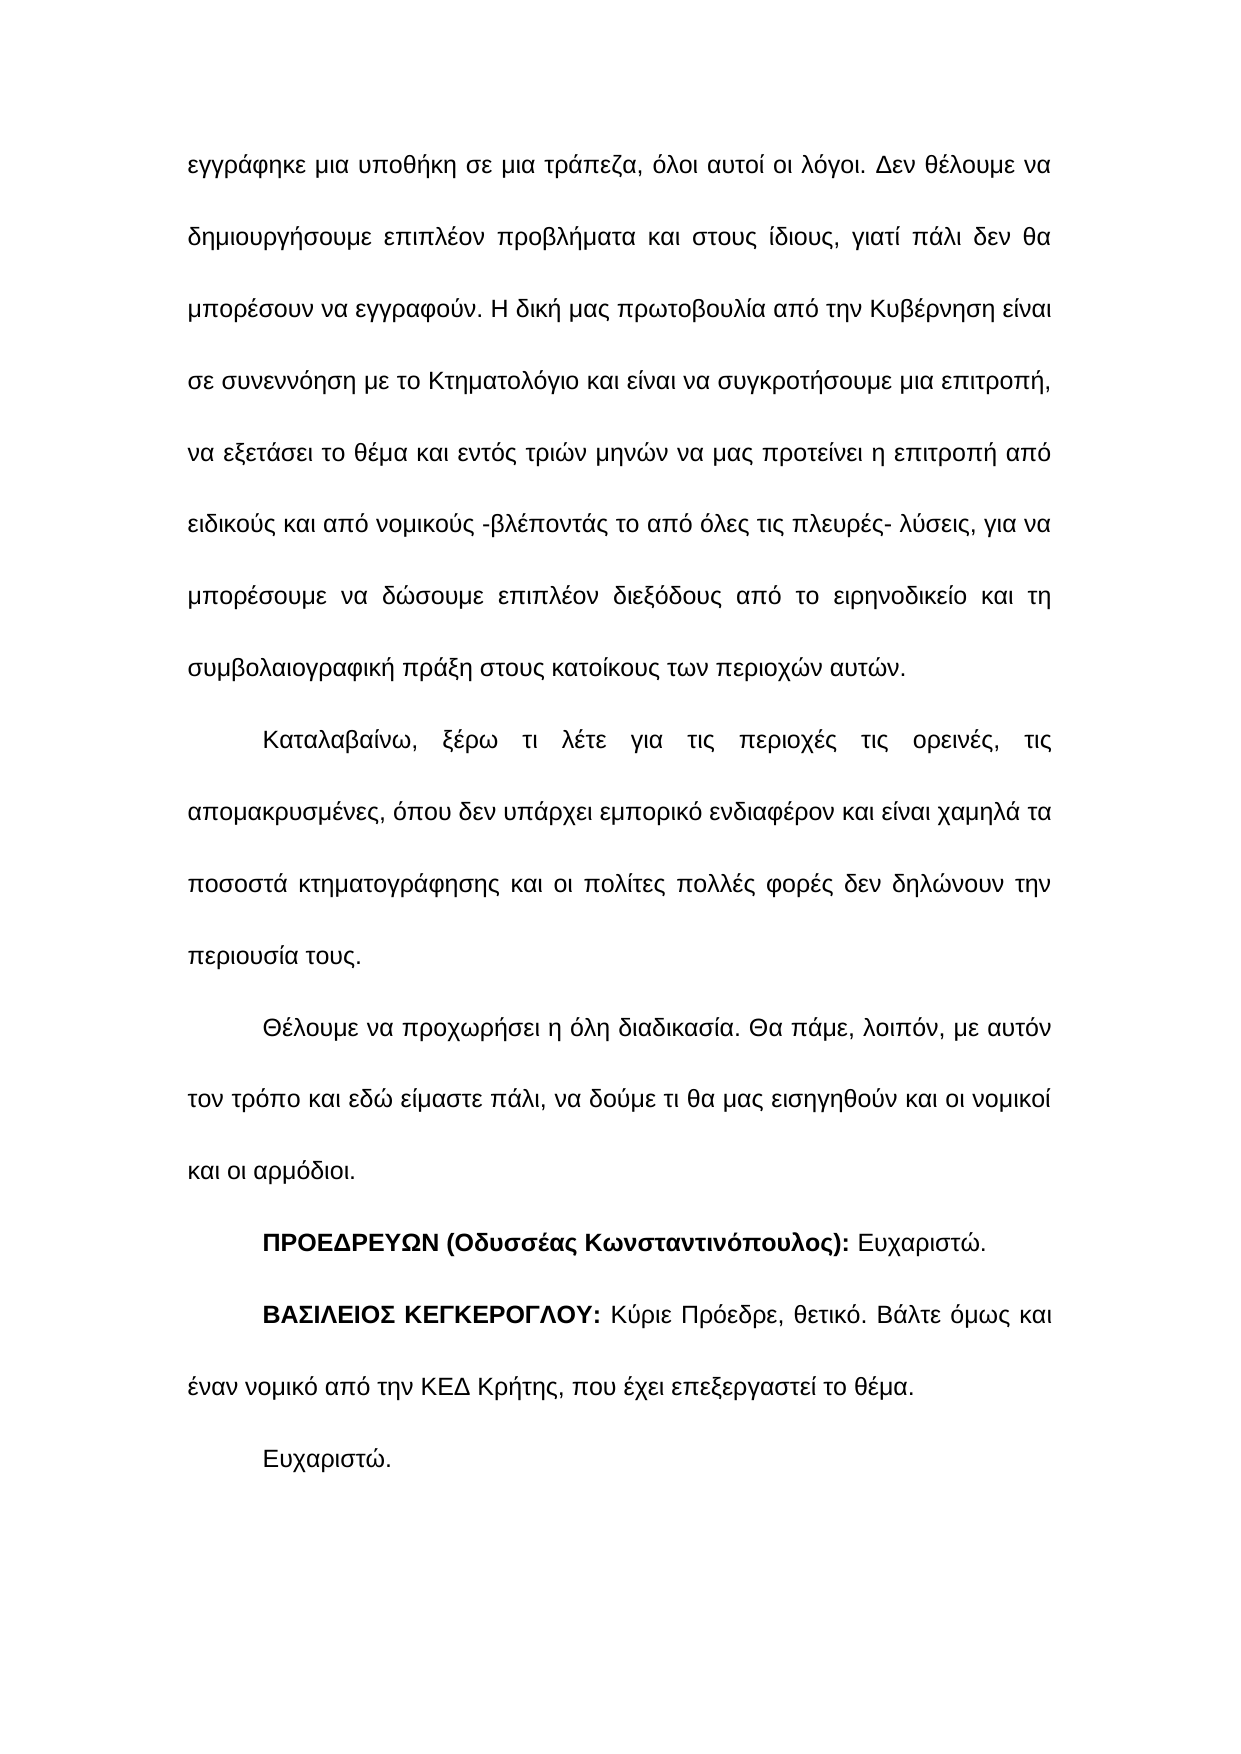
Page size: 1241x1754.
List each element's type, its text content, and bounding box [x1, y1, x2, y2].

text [187, 150, 1053, 682]
text ΒΑΣΙΛΕΙΟΣ ΚΕΓΚΕΡΟΓΛΟΥ: Κύριε Πρόεδρε, θετικό. Βάλτε όμως και έναν νομικό από την ΚΕΔ Κρήτης, που έχει επεξεργαστεί το θέμα. [187, 1300, 1053, 1401]
text ΠΡΟΕΔΡΕΥΩΝ (Οδυσσέας Κωνσταντινόπουλος): Ευχαριστώ. [187, 1228, 1053, 1257]
text Θέλουμε να προχωρήσει η όλη διαδικασία. Θα πάμε, λοιπόν, με αυτόν τον τρόπο και εδώ είμαστε πάλι, να δούμε τι θα μας εισηγηθούν και οι νομικοί και οι αρμόδιοι. [187, 1012, 1053, 1185]
text Ευχαριστώ. [187, 1444, 1053, 1472]
text Καταλαβαίνω, ξέρω τι λέτε για τις περιοχές τις ορεινές, τις απομακρυσμένες, όπου δεν υπάρχει εμπορικό ενδιαφέρον και είναι χαμηλά τα ποσοστά κτηματογράφησης και οι πολίτες πολλές φορές δεν δηλώνουν την περιουσία τους. [187, 725, 1053, 969]
